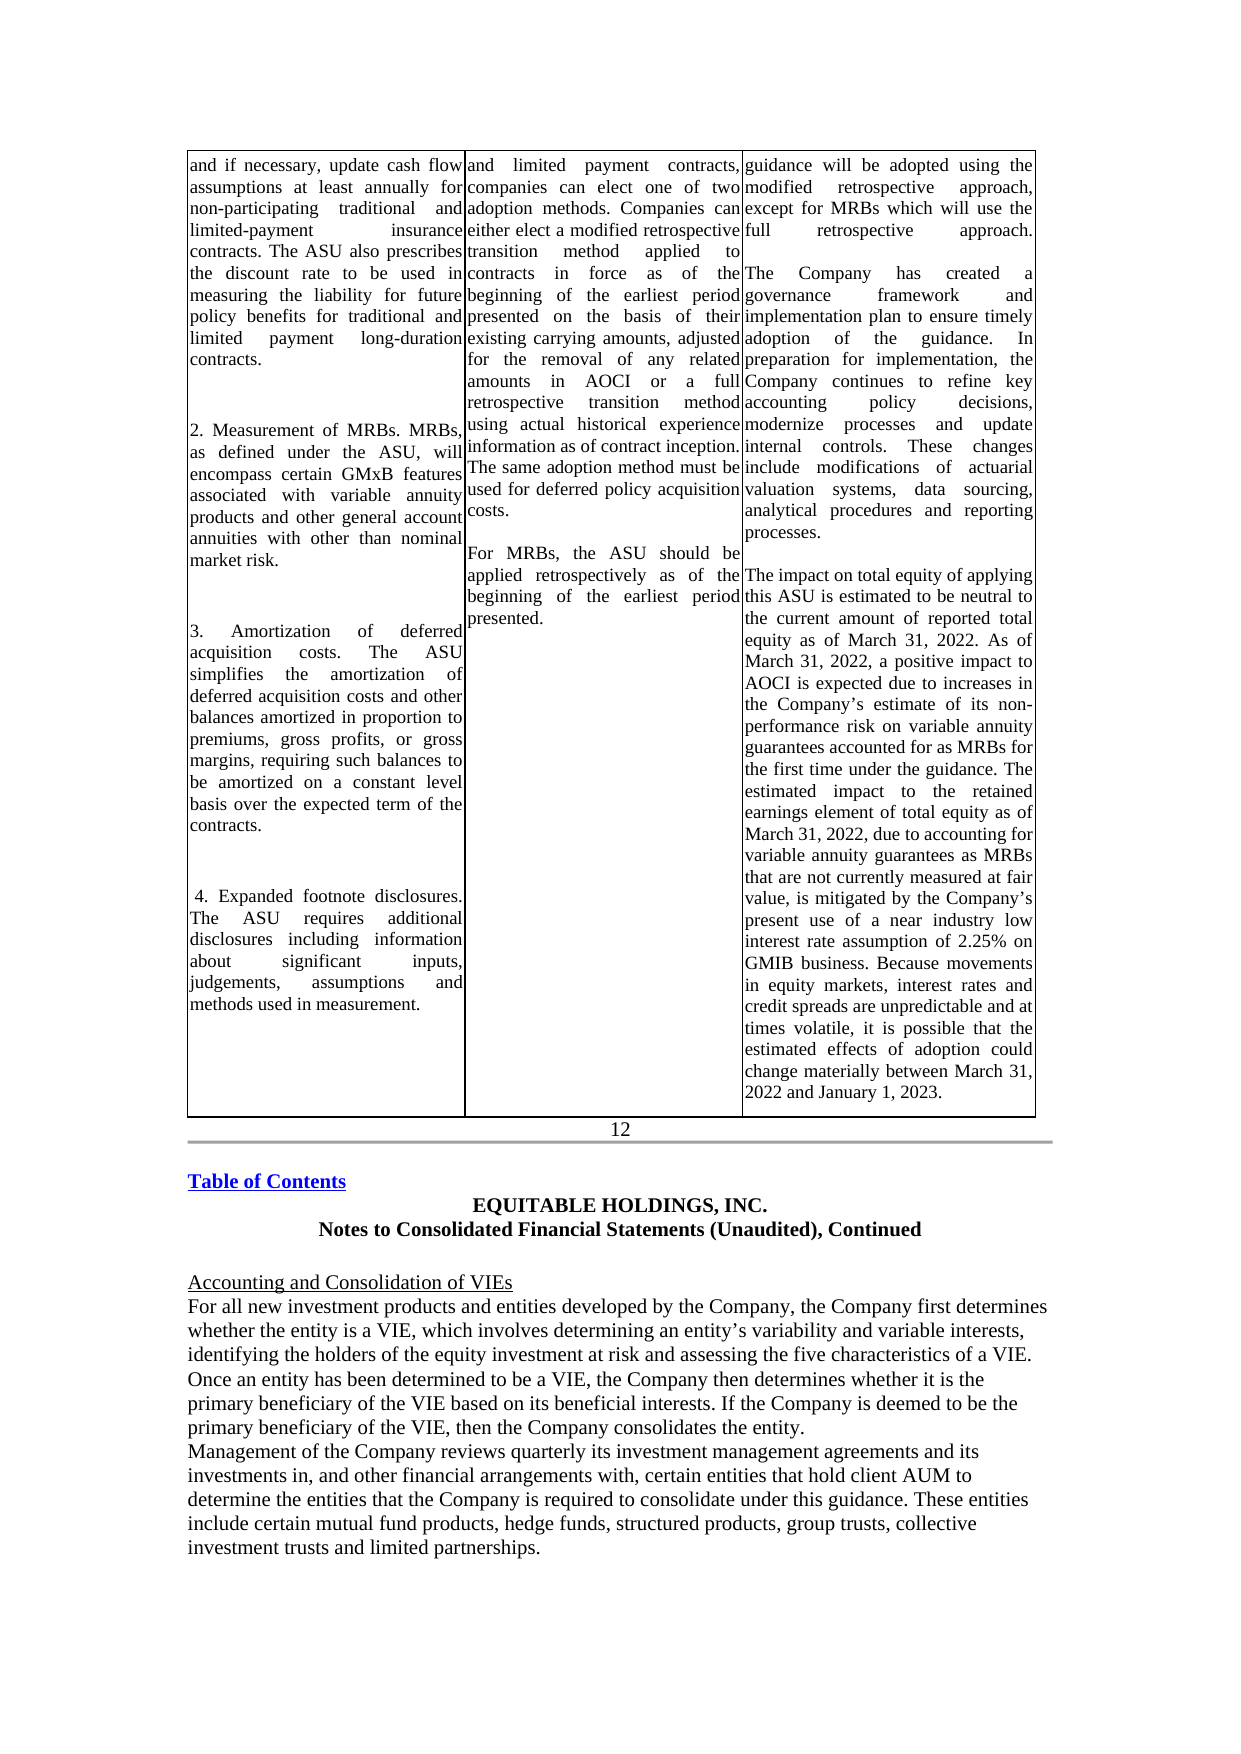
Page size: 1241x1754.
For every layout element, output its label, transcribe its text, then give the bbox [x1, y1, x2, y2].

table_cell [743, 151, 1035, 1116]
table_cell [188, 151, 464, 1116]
text Accounting and Consolidation of VIEs [187, 1270, 1053, 1294]
text For all new investment products and entities developed by the Company, the Company first determines whether the entity is a VIE, which involves determining an entity’s variability and variable interests, identifying the holders of the equity investment at risk and assessing the five characteristics of a VIE. Once an entity has been determined to be a VIE, the Company then determines whether it is the primary beneficiary of the VIE based on its beneficial interests. If the Company is deemed to be the primary beneficiary of the VIE, then the Company consolidates the entity. [187, 1294, 1053, 1439]
text Table of Contents [187, 1169, 1053, 1193]
text EQUITABLE HOLDINGS, INC. [187, 1193, 1053, 1217]
text Management of the Company reviews quarterly its investment management agreements and its investments in, and other financial arrangements with, certain entities that hold client AUM to determine the entities that the Company is required to consolidate under this guidance. These entities include certain mutual fund products, hedge funds, structured products, group trusts, collective investment trusts and limited partnerships. [187, 1439, 1053, 1559]
text 12 [187, 1116, 1053, 1140]
text Notes to Consolidated Financial Statements (Unaudited), Continued [187, 1217, 1053, 1241]
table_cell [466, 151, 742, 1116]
